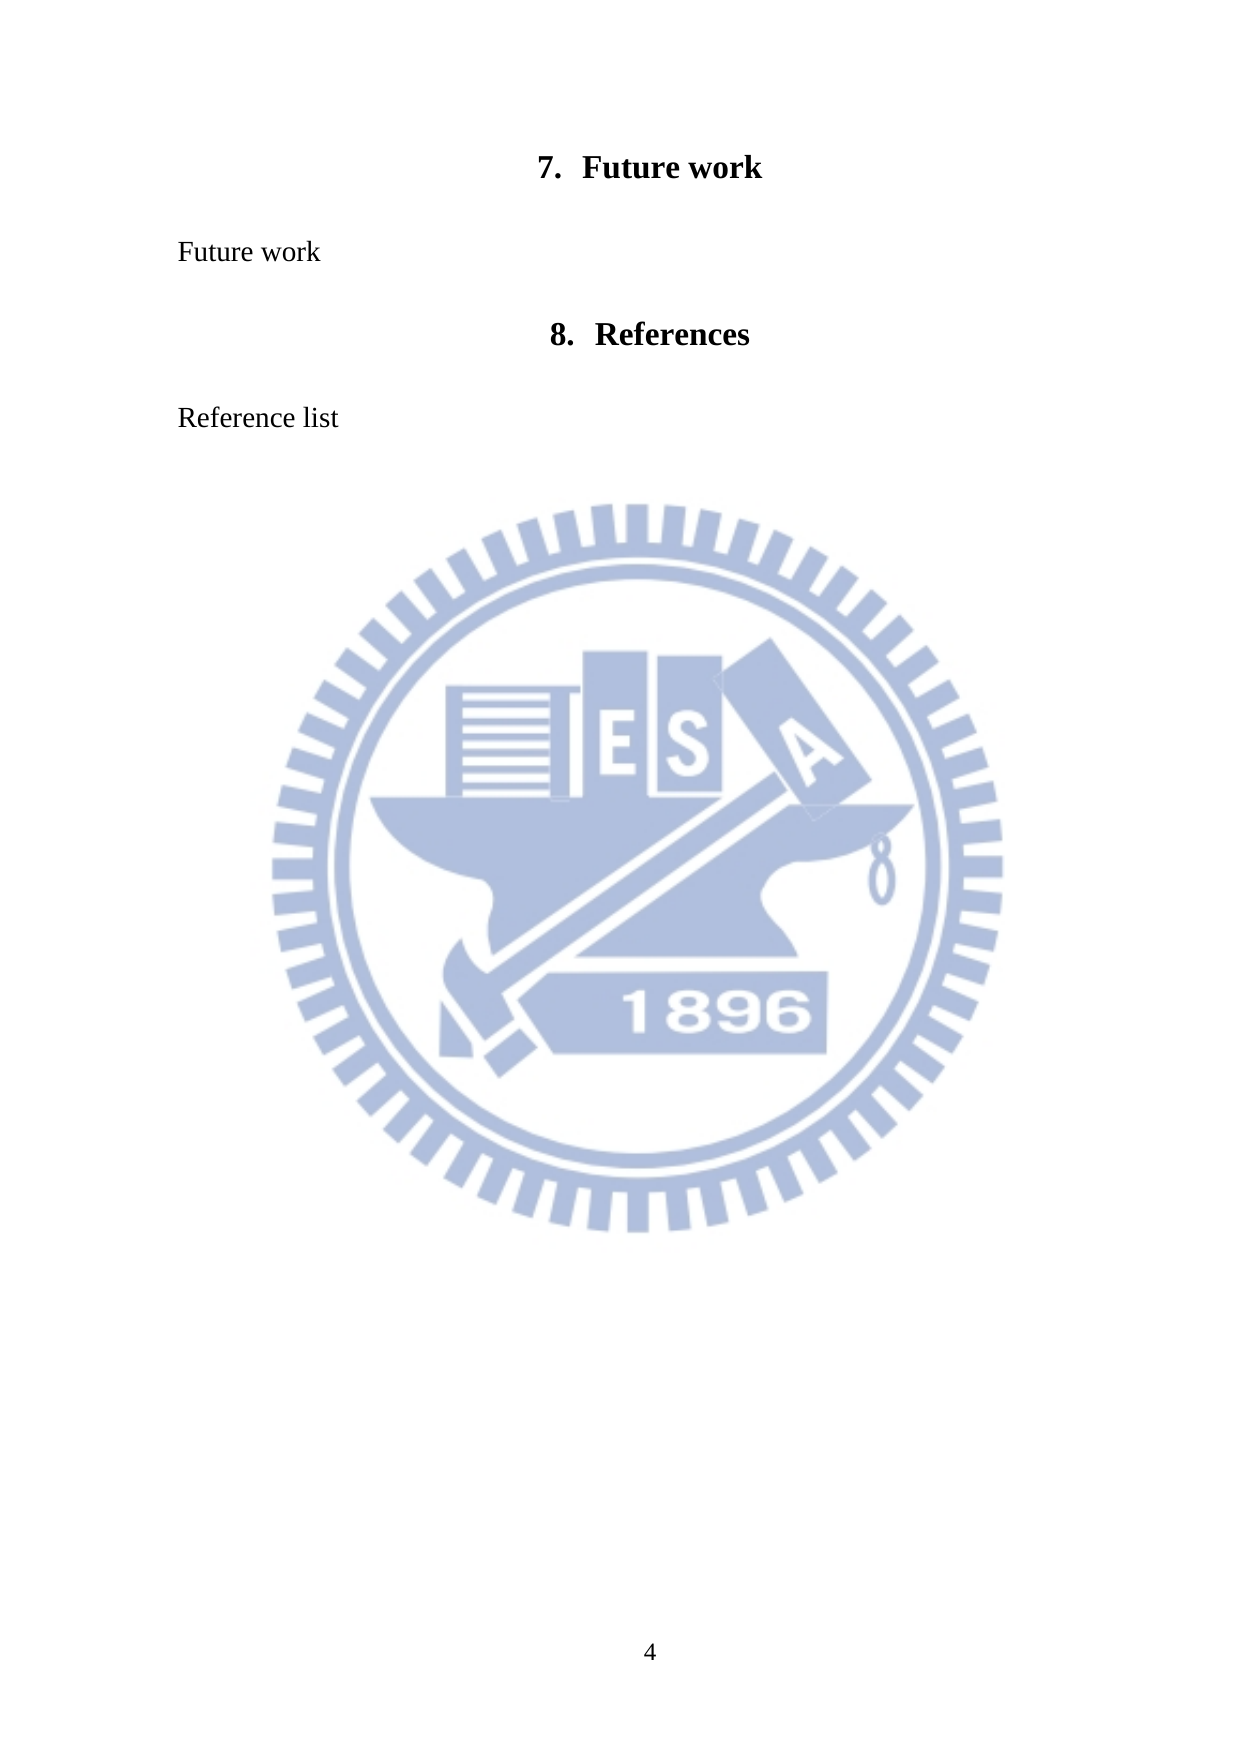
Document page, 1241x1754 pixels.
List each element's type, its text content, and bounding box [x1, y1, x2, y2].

text References [177, 314, 1122, 352]
picture [217, 464, 1082, 1289]
text Future work [177, 148, 1122, 186]
text Reference list [177, 401, 1122, 434]
text Future work [177, 234, 1122, 268]
